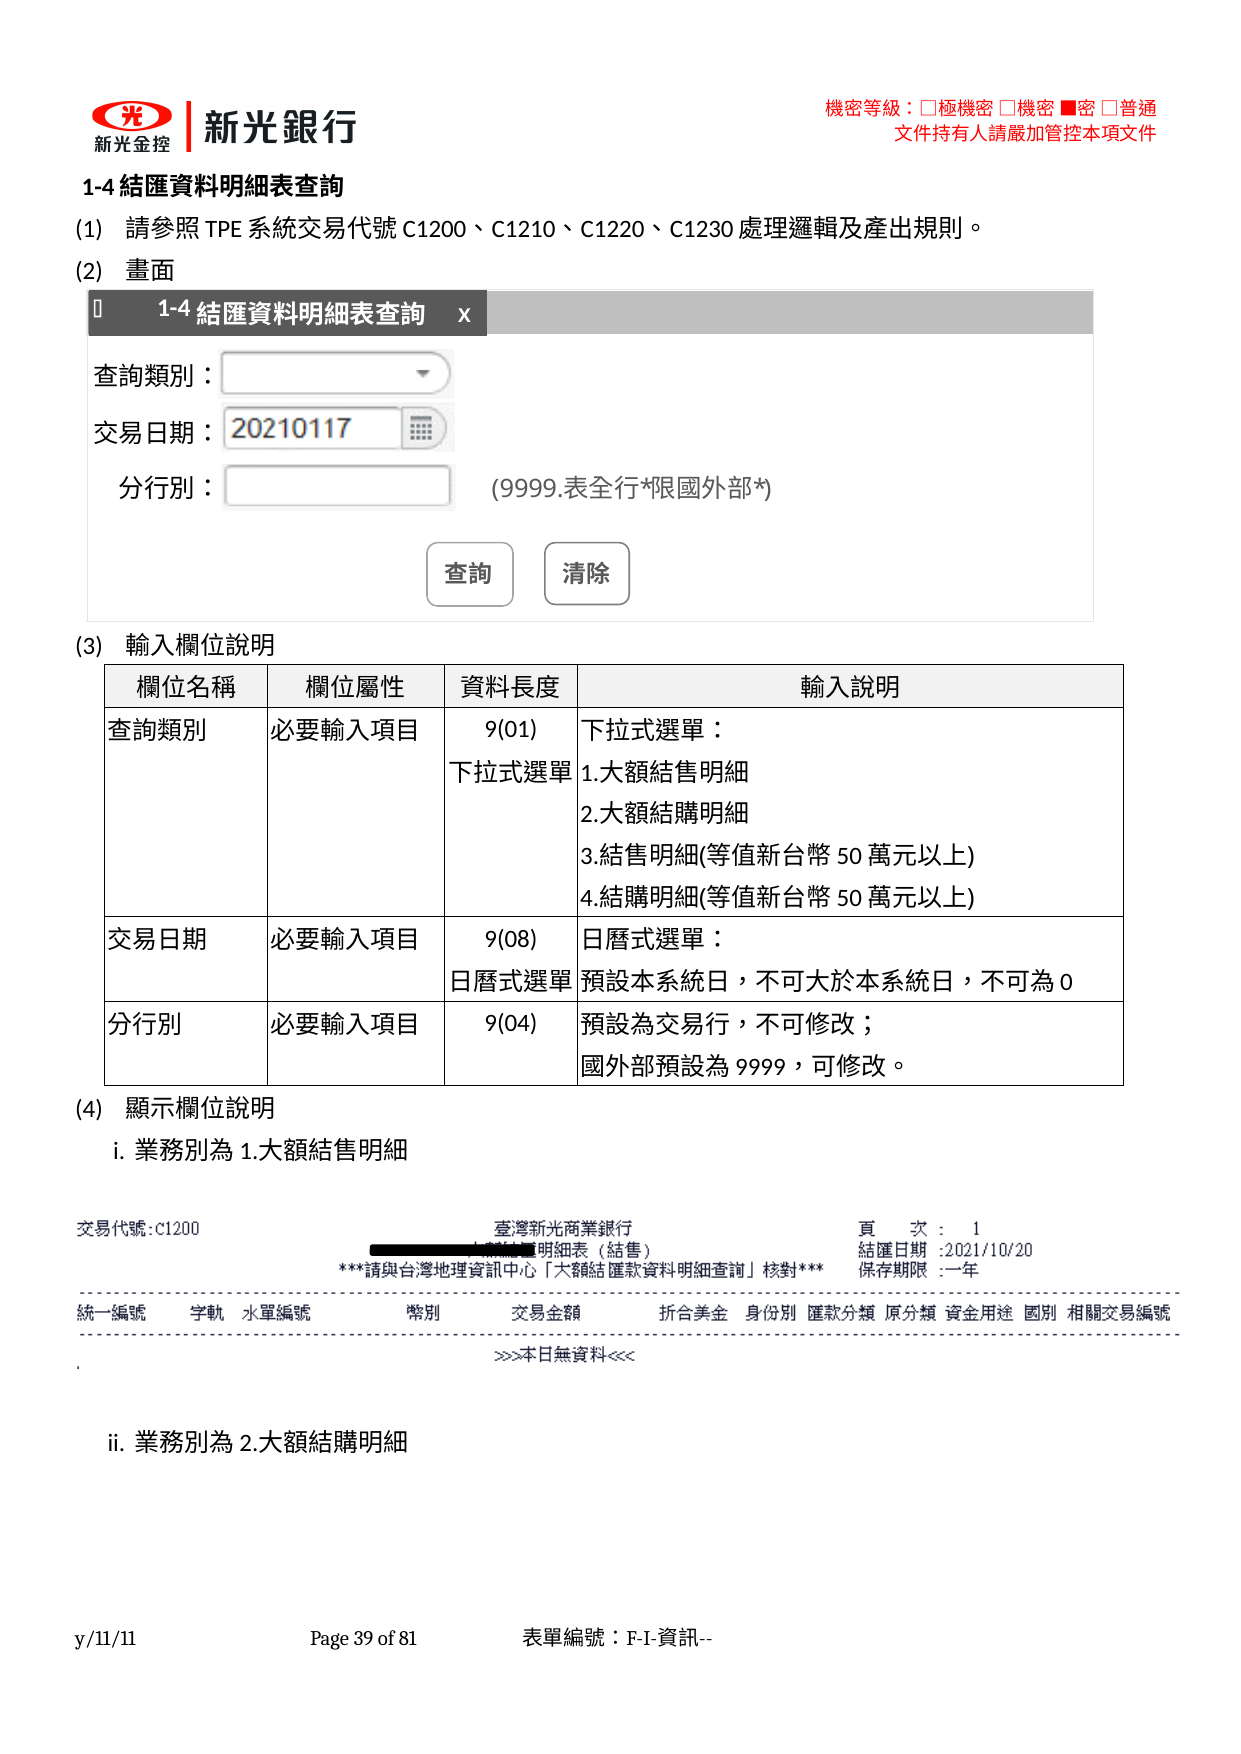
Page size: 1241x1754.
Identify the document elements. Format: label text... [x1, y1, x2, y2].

table_cell 必要輸入項目 [268, 1002, 444, 1085]
table_header 資料長度 [445, 665, 577, 707]
list 畫面 [75, 247, 1182, 289]
list 業務別為1.大額結售明細 [125, 1128, 1182, 1169]
table_cell 下拉式選單： 1.大額結售明細 2.大額結購明細 3.結售明細(等值新台幣50萬元以上) 4.結購明細(等值新台幣50萬元以上) [578, 708, 1123, 916]
table_cell 必要輸入項目 [268, 708, 444, 916]
table_cell 交易日期 [105, 917, 267, 1001]
table_cell 9(01) 下拉式選單 [445, 708, 577, 916]
subtitle 1-4結匯資料明細表查詢 [75, 164, 1182, 206]
table_cell 分行別 [105, 1002, 267, 1085]
list 請參照TPE系統交易代號C1200、C1210、C1220、C1230處理邏輯及產出規則。 [75, 206, 1182, 247]
list 輸入欄位說明 [75, 622, 1182, 664]
table_cell 9(08) 日曆式選單 [445, 917, 577, 1001]
table_header 欄位屬性 [268, 665, 444, 707]
list 業務別為2.大額結購明細 [125, 1419, 1182, 1461]
table_header 輸入說明 [578, 665, 1123, 707]
list 顯示欄位說明 [75, 1086, 1182, 1128]
table_cell 日曆式選單： 預設本系統日，不可大於本系統日，不可為0 [578, 917, 1123, 1001]
picture [92, 101, 356, 152]
table_cell 必要輸入項目 [268, 917, 444, 1001]
picture [75, 1220, 1182, 1369]
table_cell 預設為交易行，不可修改； 國外部預設為9999，可修改。 [578, 1002, 1123, 1085]
table_cell 9(04) [445, 1002, 577, 1085]
table_cell 查詢類別 [105, 708, 267, 916]
table_header 欄位名稱 [105, 665, 267, 707]
